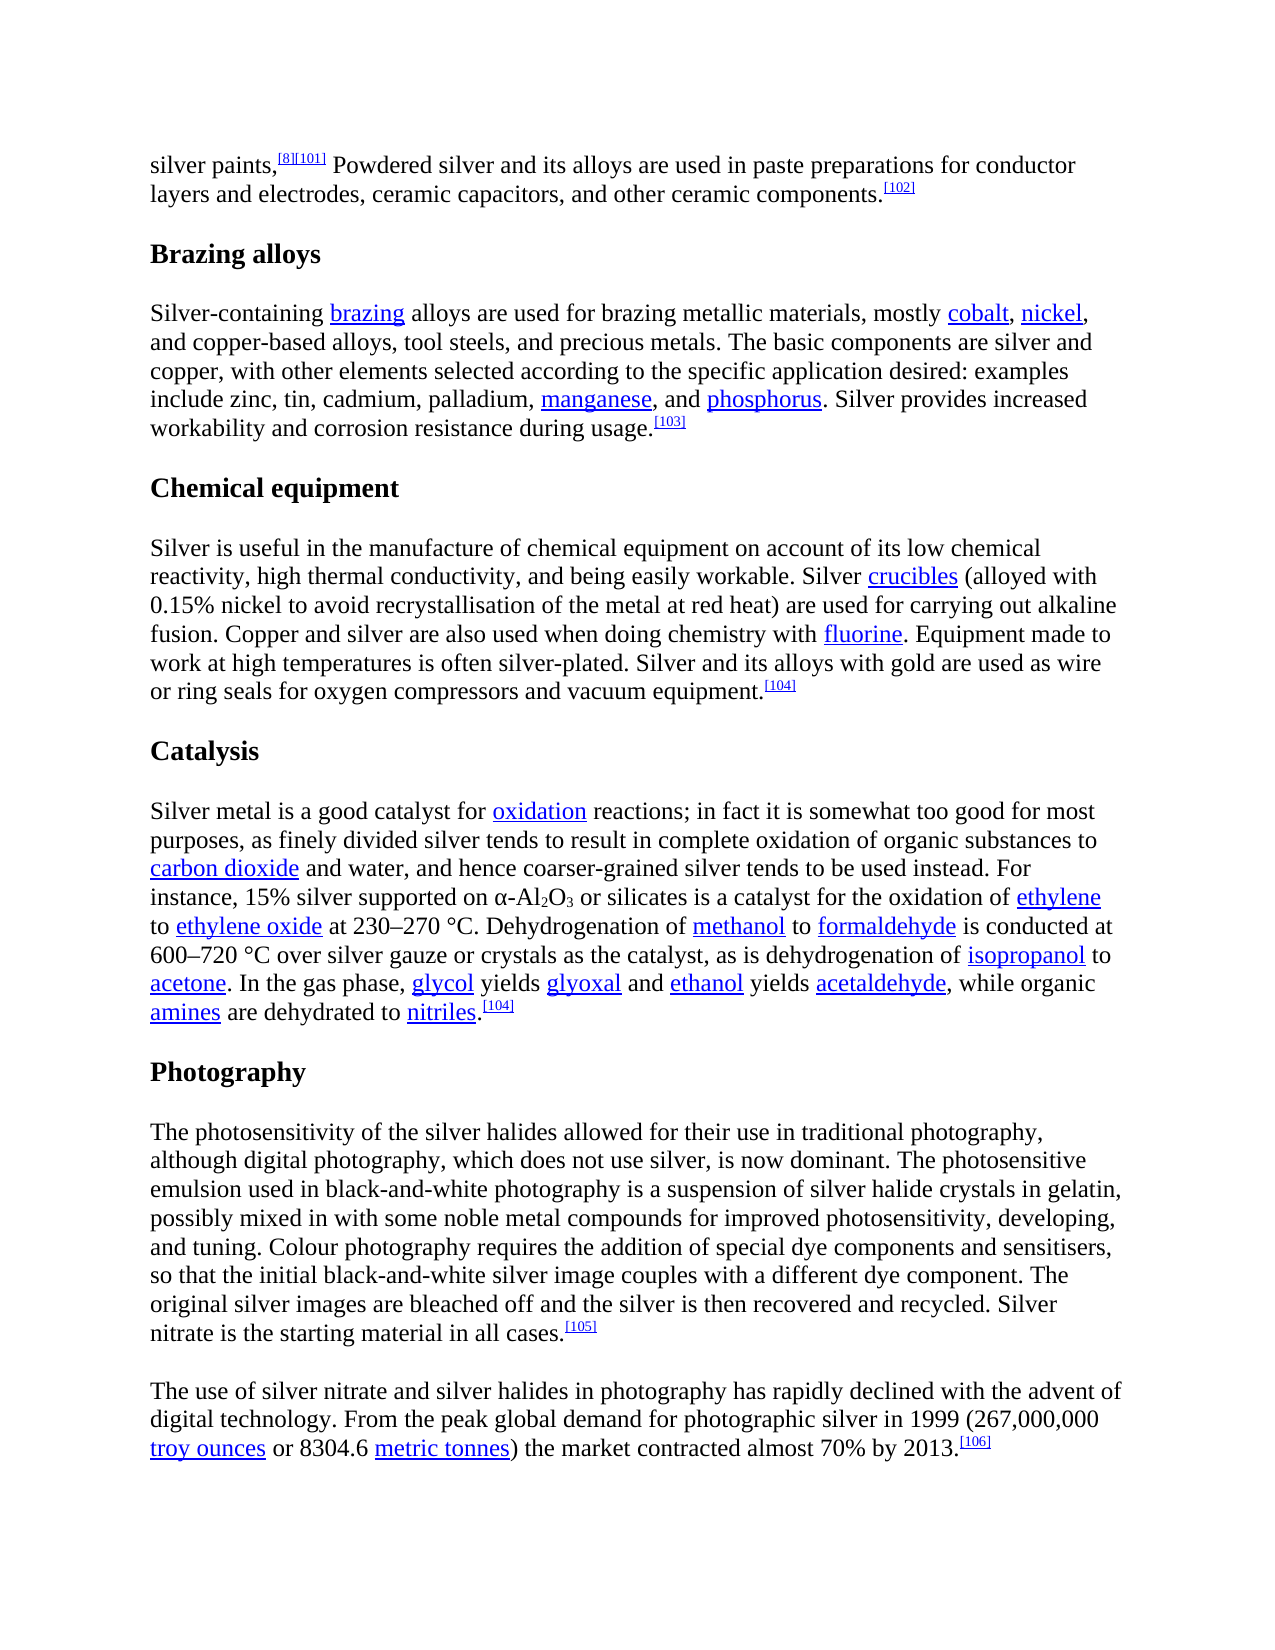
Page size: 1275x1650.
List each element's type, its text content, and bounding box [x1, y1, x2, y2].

text Brazing alloys [150, 237, 1125, 269]
text Silver is useful in the manufacture of chemical equipment on account of its low chemical reactivity, high thermal conductivity, and being easily workable. Silver crucibles (alloyed with 0.15% nickel to avoid recrystallisation of the metal at red heat) are used for carrying out alkaline fusion. Copper and silver are also used when doing chemistry with fluorine. Equipment made to work at high temperatures is often silver-plated. Silver and its alloys with gold are used as wire or ring seals for oxygen compressors and vacuum equipment.[104] [150, 533, 1125, 705]
text Chemical equipment [150, 471, 1125, 503]
text Silver metal is a good catalyst for oxidation reactions; in fact it is somewhat too good for most purposes, as finely divided silver tends to result in complete oxidation of organic substances to carbon dioxide and water, and hence coarser-grained silver tends to be used instead. For instance, 15% silver supported on α-Al2O3 or silicates is a catalyst for the oxidation of ethylene to ethylene oxide at 230–270 °C. Dehydrogenation of methanol to formaldehyde is conducted at 600–720 °C over silver gauze or crystals as the catalyst, as is dehydrogenation of isopropanol to acetone. In the gas phase, glycol yields glyoxal and ethanol yields acetaldehyde, while organic amines are dehydrated to nitriles.[104] [150, 796, 1125, 1026]
text Photography [150, 1055, 1125, 1087]
text The photosensitivity of the silver halides allowed for their use in traditional photography, although digital photography, which does not use silver, is now dominant. The photosensitive emulsion used in black-and-white photography is a suspension of silver halide crystals in gelatin, possibly mixed in with some noble metal compounds for improved photosensitivity, developing, and tuning. Colour photography requires the addition of special dye components and sensitisers, so that the initial black-and-white silver image couples with a different dye component. The original silver images are bleached off and the silver is then recovered and recycled. Silver nitrate is the starting material in all cases.[105] [150, 1117, 1125, 1347]
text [150, 150, 1125, 207]
text Silver-containing brazing alloys are used for brazing metallic materials, mostly cobalt, nickel, and copper-based alloys, tool steels, and precious metals. The basic components are silver and copper, with other elements selected according to the specific application desired: examples include zinc, tin, cadmium, palladium, manganese, and phosphorus. Silver provides increased workability and corrosion resistance during usage.[103] [150, 298, 1125, 442]
text Catalysis [150, 734, 1125, 767]
text The use of silver nitrate and silver halides in photography has rapidly declined with the advent of digital technology. From the peak global demand for photographic silver in 1999 (267,000,000 troy ounces or 8304.6 metric tonnes) the market contracted almost 70% by 2013.[106] [150, 1376, 1125, 1462]
